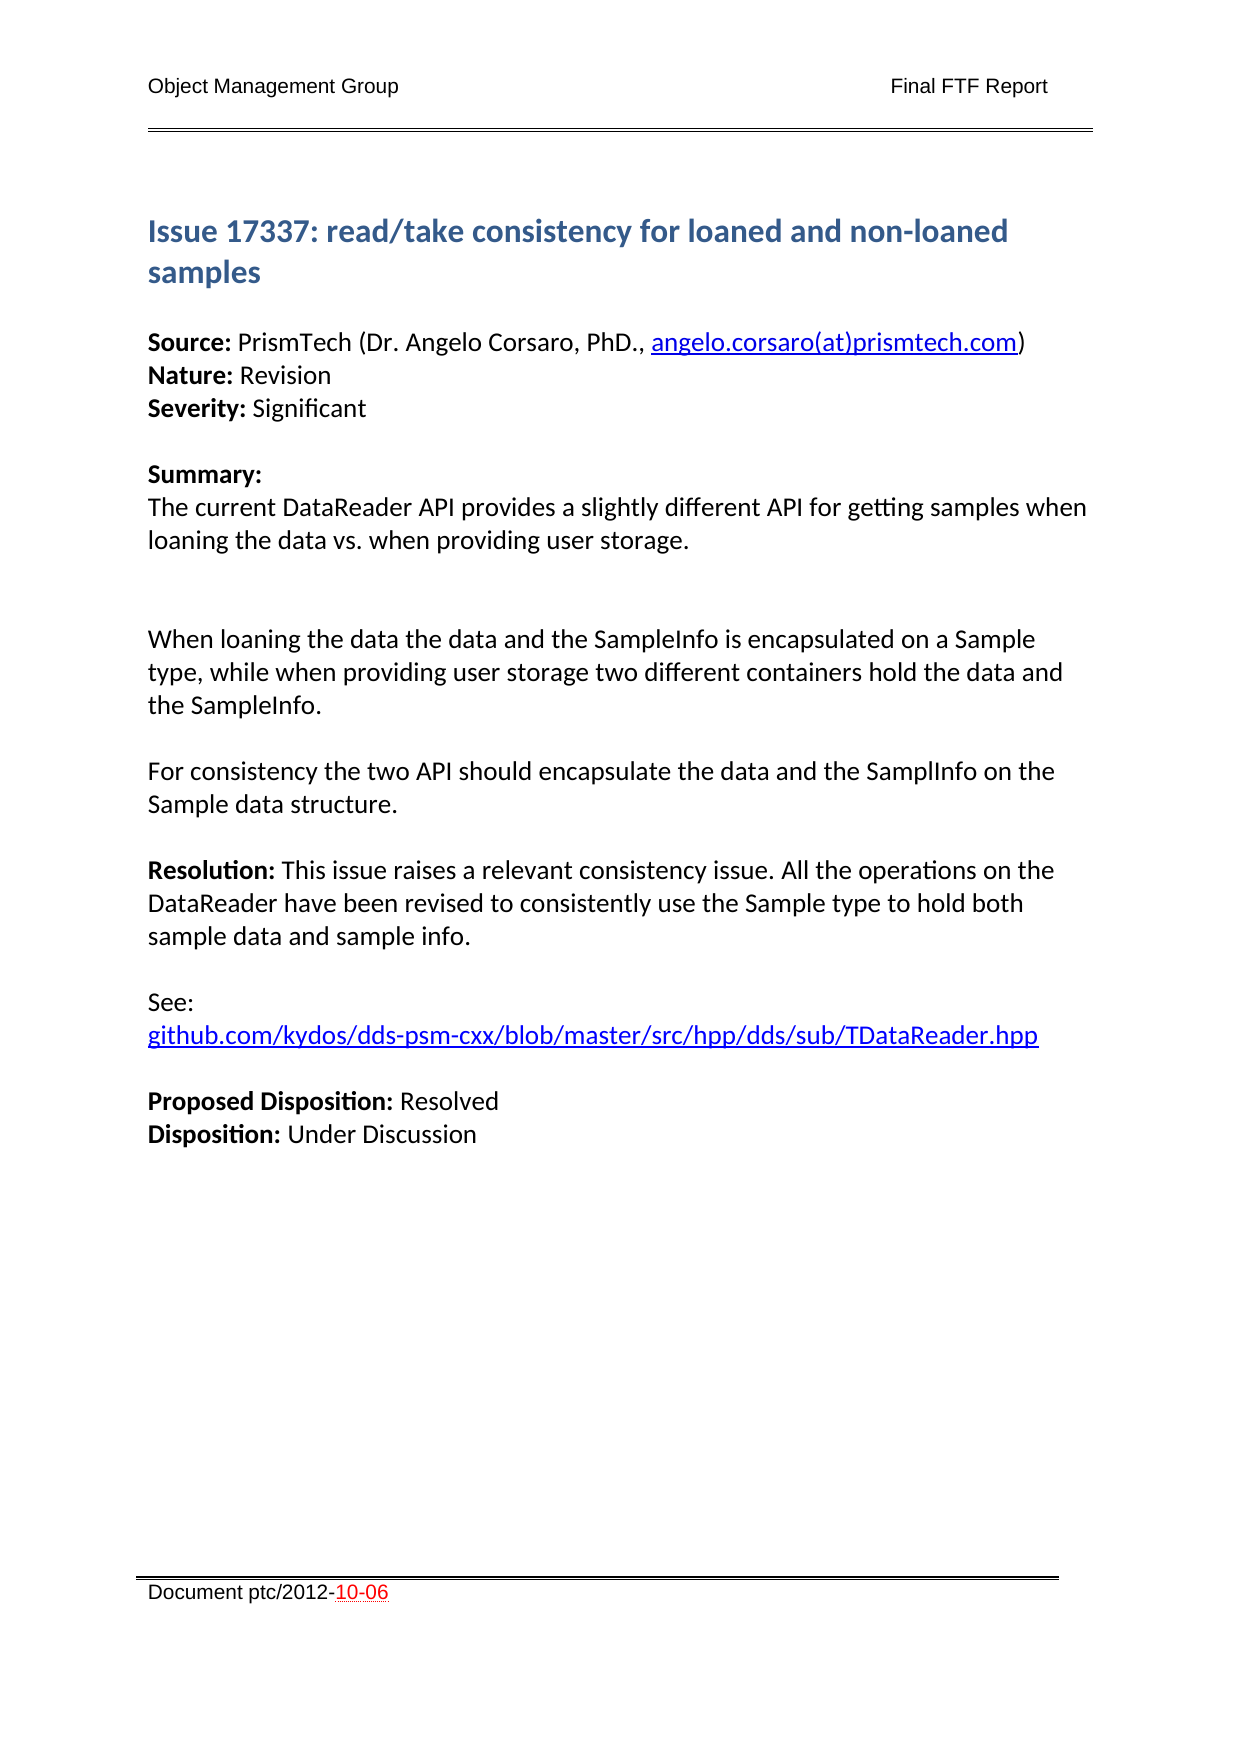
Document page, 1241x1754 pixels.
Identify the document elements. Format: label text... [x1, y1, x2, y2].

text Disposition: Under Discussion [148, 1117, 1093, 1150]
subtitle Issue 17337: read/take consistency for loaned and non-loaned samples [148, 210, 1093, 292]
text Nature: Revision [148, 358, 1093, 391]
text See: [148, 985, 1093, 1018]
text Proposed Disposition: Resolved [148, 1084, 1093, 1117]
text For consistency the two API should encapsulate the data and the SamplInfo on the Sample data structure. [148, 754, 1093, 820]
text The current DataReader API provides a slightly different API for getting samples when loaning the data vs. when providing user storage. [148, 490, 1093, 556]
text Severity: Significant [148, 391, 1093, 424]
text Source: PrismTech (Dr. Angelo Corsaro, PhD., angelo.corsaro(at)prismtech.com) [148, 325, 1093, 358]
text Summary: [148, 457, 1093, 490]
text github.com/kydos/dds-psm-cxx/blob/master/src/hpp/dds/sub/TDataReader.hpp [148, 1018, 1093, 1051]
text When loaning the data the data and the SampleInfo is encapsulated on a Sample type, while when providing user storage two different containers hold the data and the SampleInfo. [148, 622, 1093, 721]
text Resolution: This issue raises a relevant consistency issue. All the operations on the DataReader have been revised to consistently use the Sample type to hold both sample data and sample info. [148, 853, 1093, 952]
